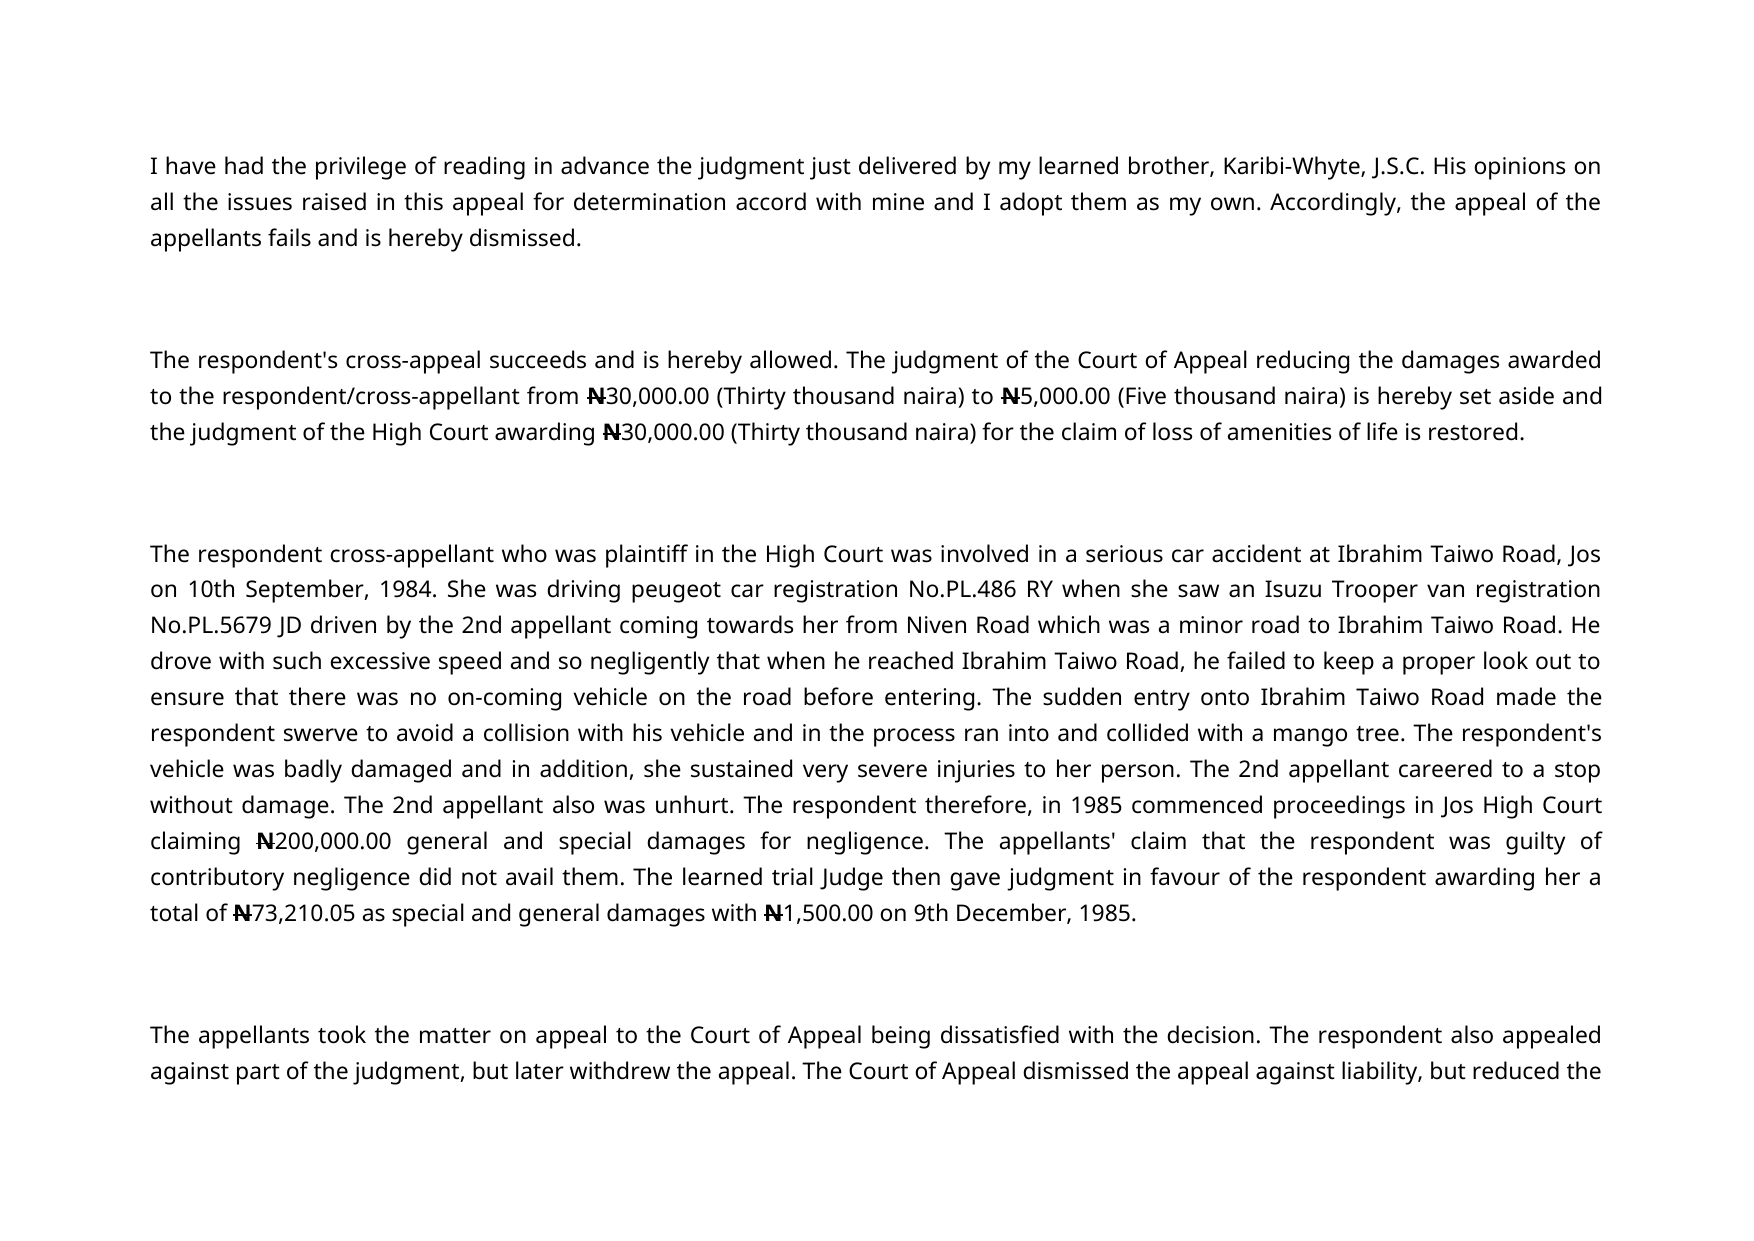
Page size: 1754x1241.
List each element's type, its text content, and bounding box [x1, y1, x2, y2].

text The respondent cross-appellant who was plaintiff in the High Court was involved in a serious car accident at Ibrahim Taiwo Road, Jos on 10th September, 1984. She was driving peugeot car registration No.PL.486 RY when she saw an Isuzu Trooper van registration No.PL.5679 JD driven by the 2nd appellant coming towards her from Niven Road which was a minor road to Ibrahim Taiwo Road. He drove with such excessive speed and so negligently that when he reached Ibrahim Taiwo Road, he failed to keep a proper look out to ensure that there was no on-coming vehicle on the road before entering. The sudden entry onto Ibrahim Taiwo Road made the respondent swerve to avoid a collision with his vehicle and in the process ran into and collided with a mango tree. The respondent's vehicle was badly damaged and in addition, she sustained very severe injuries to her person. The 2nd appellant careered to a stop without damage. The 2nd appellant also was unhurt. The respondent therefore, in 1985 commenced proceedings in Jos High Court claiming N200,000.00 general and special damages for negligence. The appellants' claim that the respondent was guilty of contributory negligence did not avail them. The learned trial Judge then gave judgment in favour of the respondent awarding her a total of N73,210.05 as special and general damages with N1,500.00 on 9th December, 1985. [150, 537, 1604, 928]
text The respondent's cross-appeal succeeds and is hereby allowed. The judgment of the Court of Appeal reducing the damages awarded to the respondent/cross-appellant from N30,000.00 (Thirty thousand naira) to N5,000.00 (Five thousand naira) is hereby set aside and the judgment of the High Court awarding N30,000.00 (Thirty thousand naira) for the claim of loss of amenities of life is restored. [150, 344, 1604, 447]
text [150, 1019, 1604, 1086]
text I have had the privilege of reading in advance the judgment just delivered by my learned brother, Karibi-Whyte, J.S.C. His opinions on all the issues raised in this appeal for determination accord with mine and I adopt them as my own. Accordingly, the appeal of the appellants fails and is hereby dismissed. [150, 150, 1604, 253]
